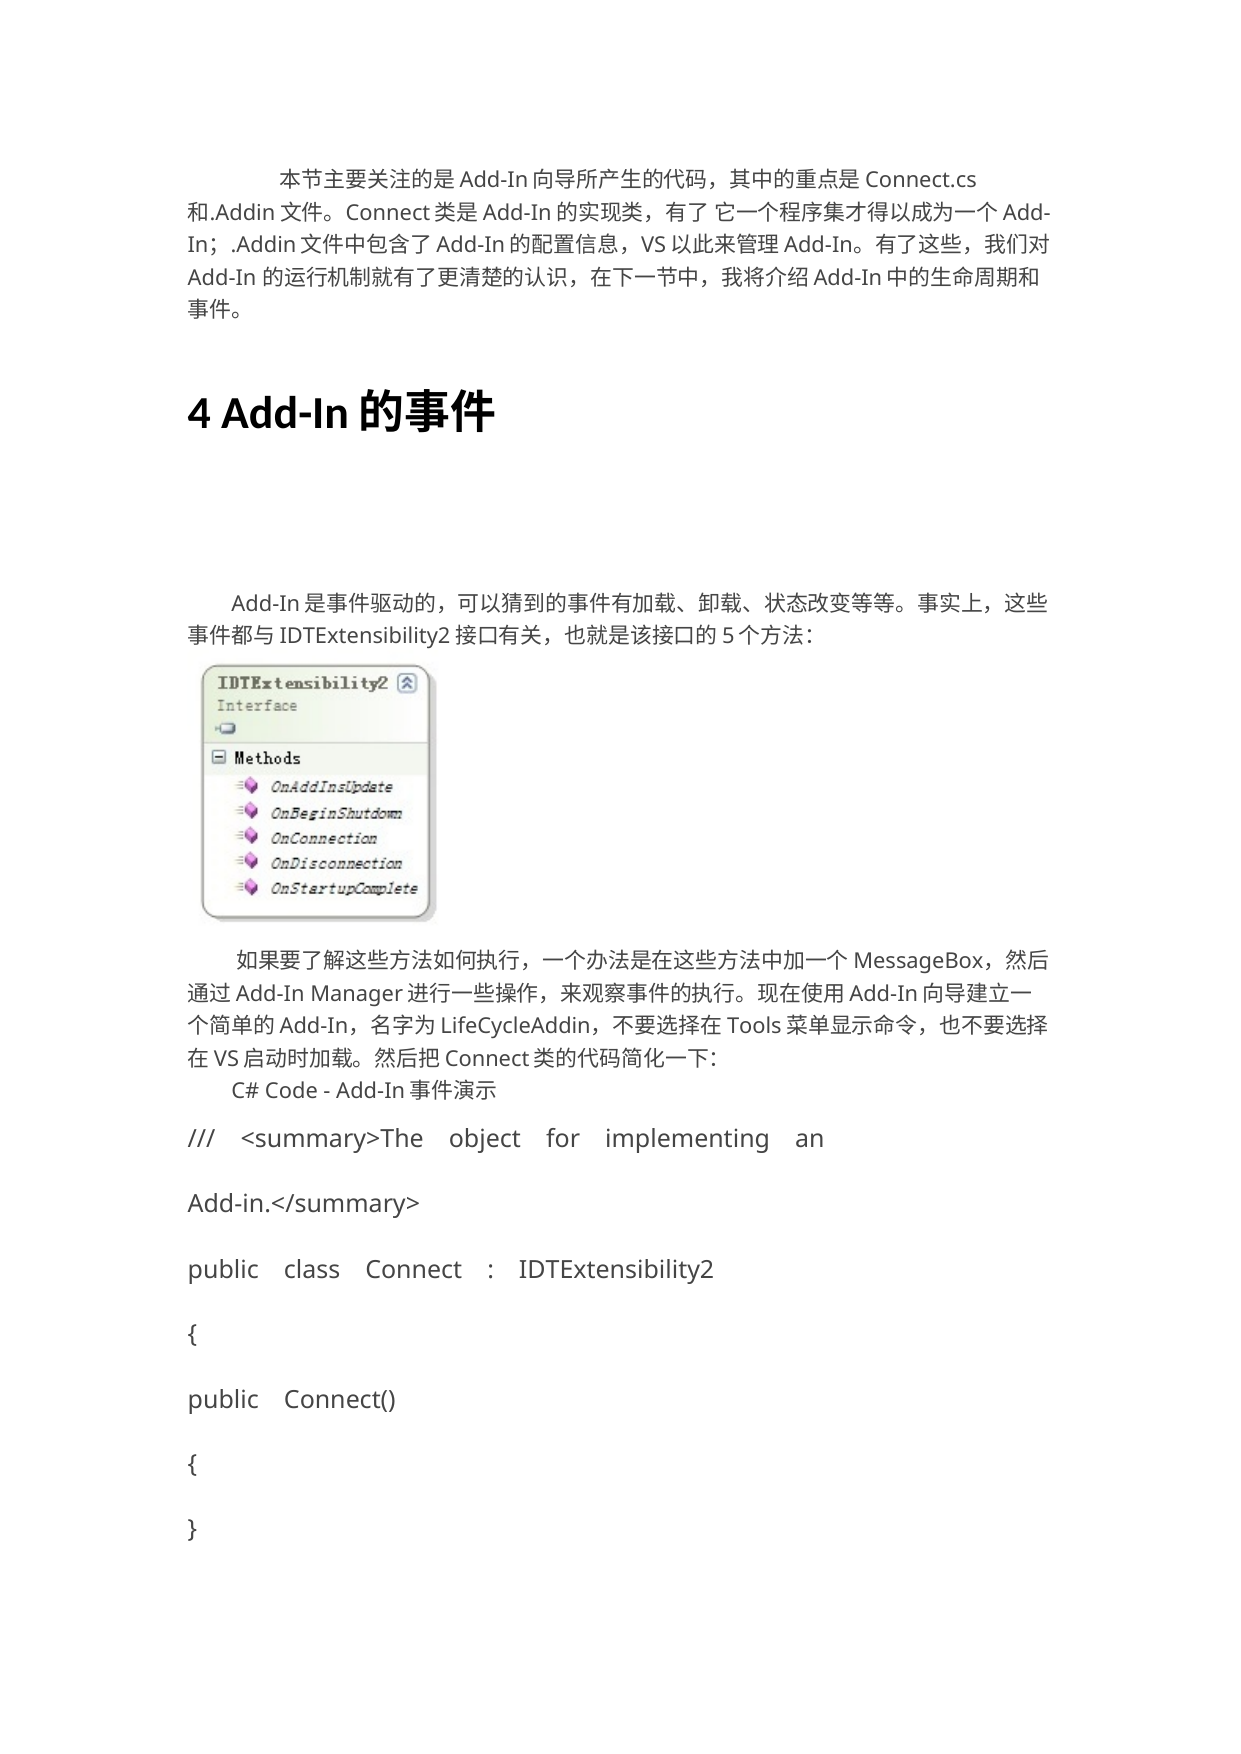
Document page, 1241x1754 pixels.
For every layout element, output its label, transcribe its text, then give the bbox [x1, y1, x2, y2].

text 如果要了解这些方法如何执行，一个办法是在这些方法中加一个MessageBox，然后通过Add-In Manager进行一些操作，来观察事件的执行。现在使用Add-In向导建立一个简单的Add-In，名字为LifeCycleAddin，不要选择在 Tools菜单显示命令，也不要选择在VS启动时加载。然后把Connect类的代码简化一下： [187, 943, 1053, 1073]
text C# Code - Add-In事件演示 [187, 1073, 1053, 1105]
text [187, 1105, 1053, 1560]
text 本节主要关注的是Add-In向导所产生的代码，其中的重点是Connect.cs和.Addin文件。Connect类是Add-In的实现类，有了 它一个程序集才得以成为一个Add-In；.Addin文件中包含了Add-In的配置信息，VS以此来管理Add-In。有了这些，我们对Add-In 的运行机制就有了更清楚的认识，在下一节中，我将介绍Add-In中的生命周期和事件。 [187, 162, 1053, 324]
text Add-In是事件驱动的，可以猜到的事件有加载、卸载、状态改变等等。事实上，这些事件都与IDTExtensibility2接口有关，也就是该接口的5个方法： [187, 585, 1053, 650]
subtitle 4 Add-In的事件 [187, 360, 1053, 457]
picture [187, 650, 443, 930]
